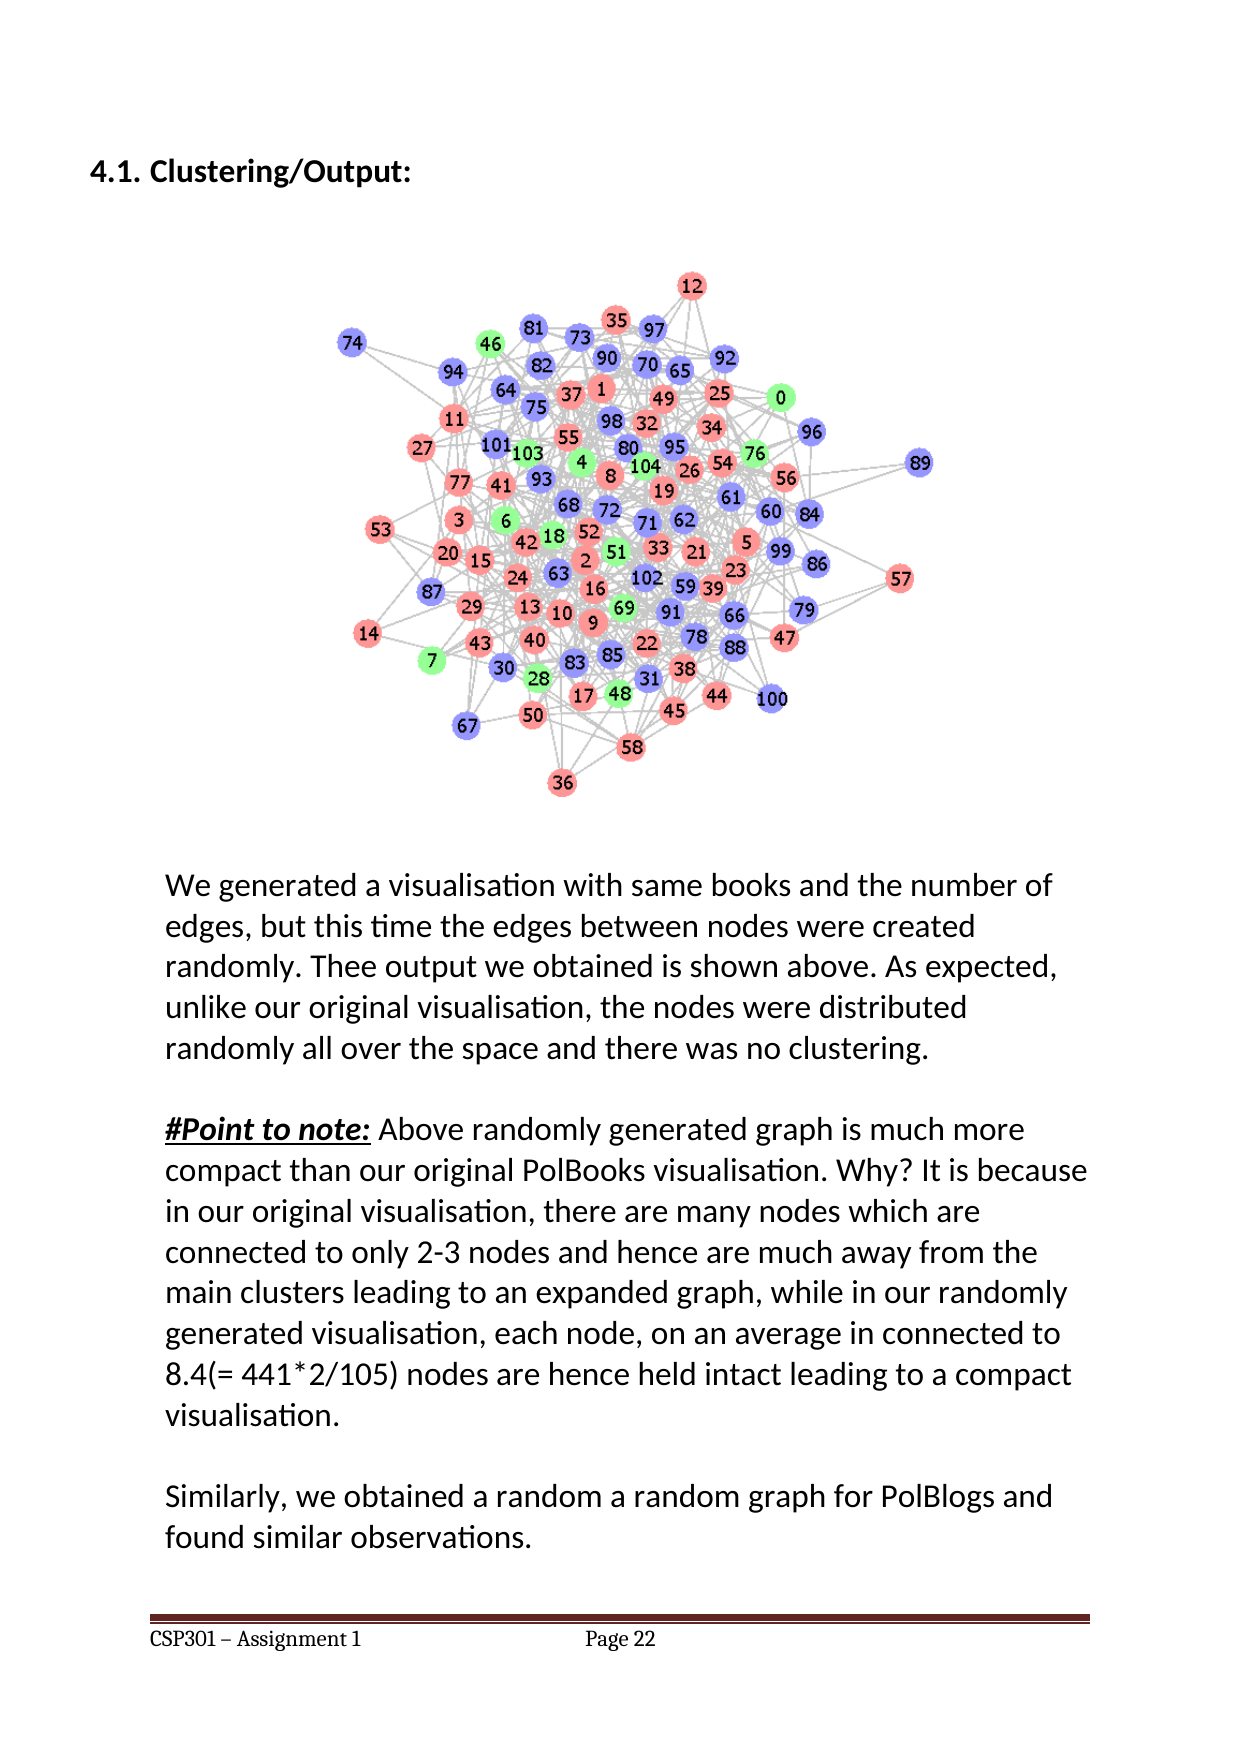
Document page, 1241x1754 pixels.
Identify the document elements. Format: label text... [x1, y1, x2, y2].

picture [164, 190, 1105, 856]
text Similarly, we obtained a random a random graph for PolBlogs and found similar observations. [165, 1475, 1090, 1556]
text #Point to note: Above randomly generated graph is much more compact than our original PolBooks visualisation. Why? It is because in our original visualisation, there are many nodes which are connected to only 2-3 nodes and hence are much away from the main clusters leading to an expanded graph, while in our randomly generated visualisation, each node, on an average in connected to 8.4(= 441*2/105) nodes are hence held intact leading to a compact visualisation. [165, 1108, 1090, 1434]
